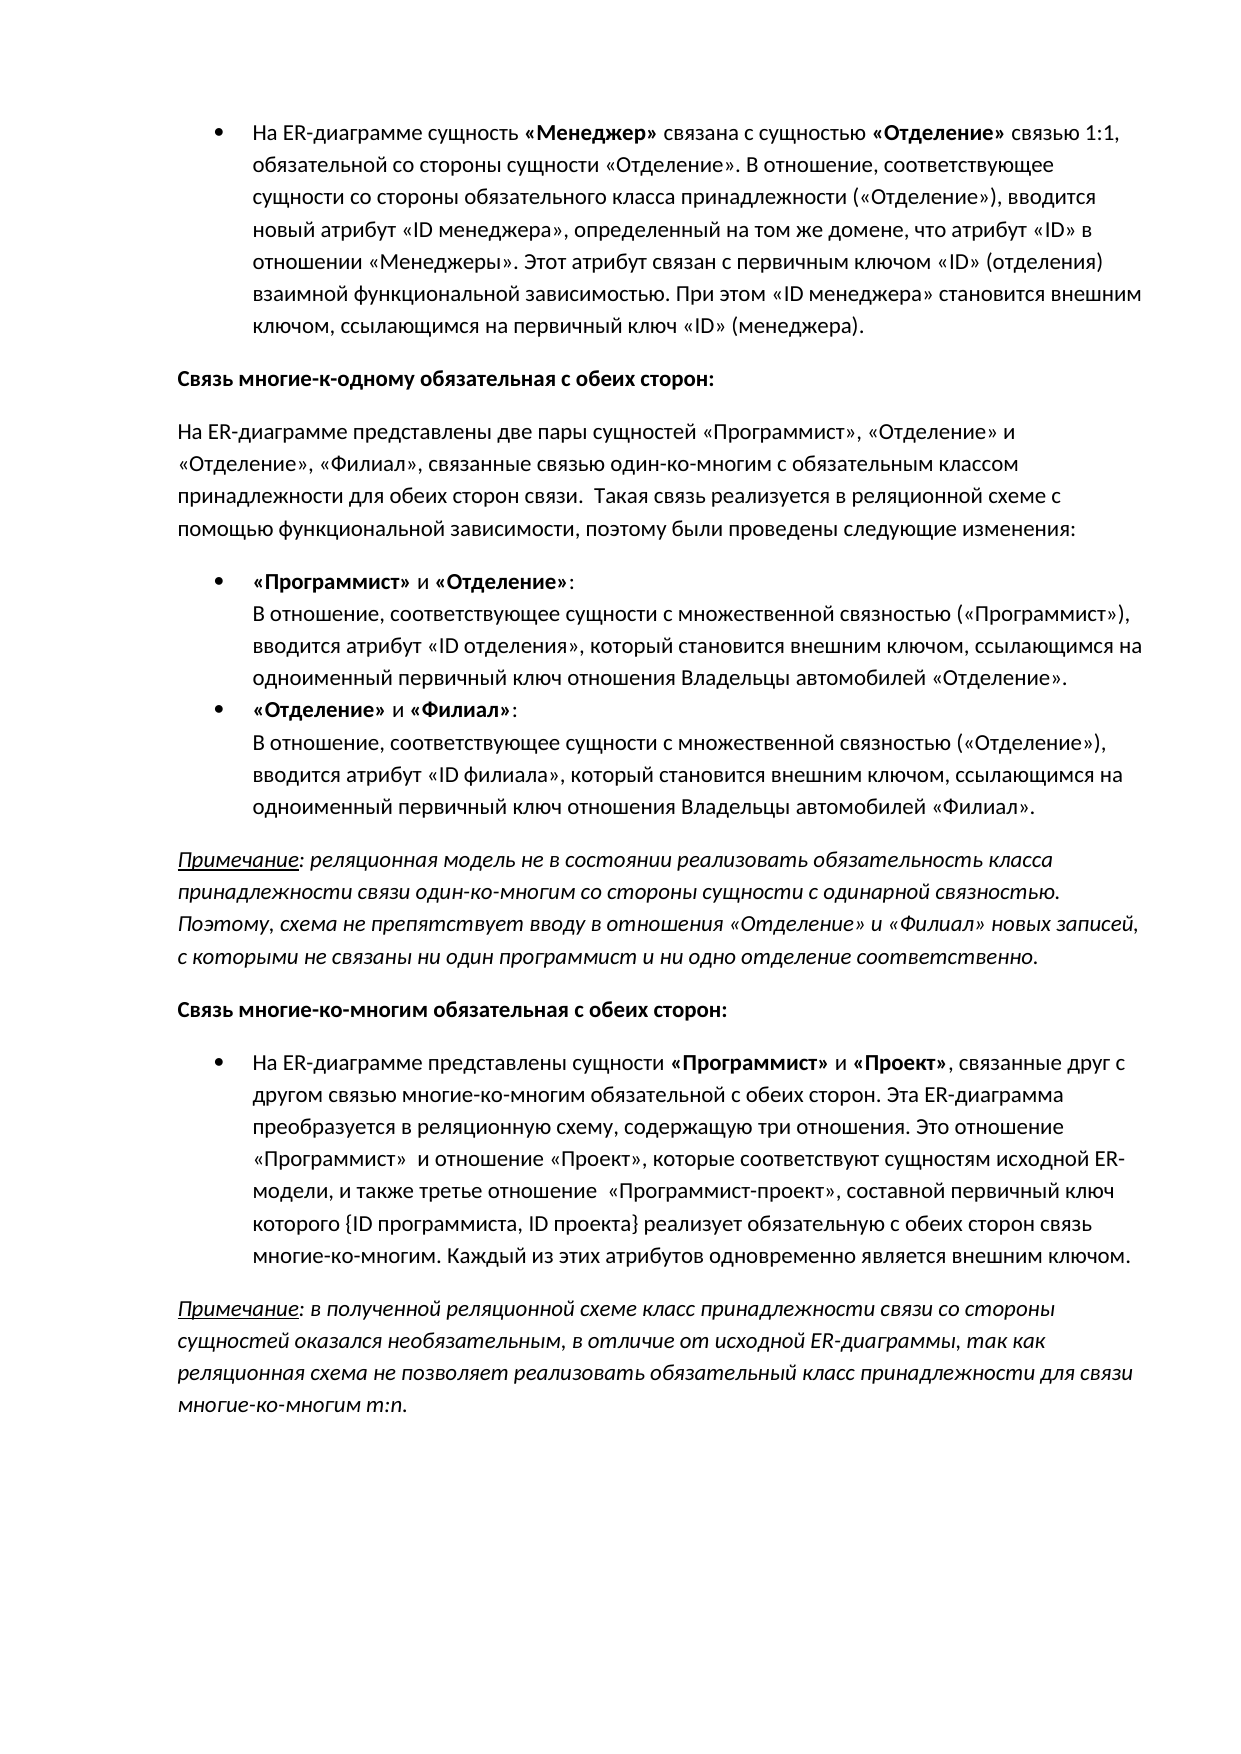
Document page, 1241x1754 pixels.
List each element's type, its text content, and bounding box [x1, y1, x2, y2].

list В отношение, соответствующее сущности с множественной связностью («Отделение»), вводится атрибут «ID филиала», который становится внешним ключом, ссылающимся на одноименный первичный ключ отношения Владельцы автомобилей «Филиал». [252, 728, 1152, 820]
list На ER-диаграмме представлены сущности «Программист» и «Проект», связанные друг с другом связью многие-ко-многим обязательной с обеих сторон. Эта ER-диаграмма преобразуется в реляционную схему, содержащую три отношения. Это отношение «Программист» и отношение «Проект», которые соответствуют сущностям исходной ER-модели, и также третье отношение «Программист-проект», составной первичный ключ которого {ID программиста, ID проекта} реализует обязательную с обеих сторон связь многие-ко-многим. Каждый из этих атрибутов одновременно является внешним ключом. [215, 1048, 1152, 1269]
text Связь многие-ко-многим обязательная с обеих сторон: [177, 995, 1152, 1023]
list В отношение, соответствующее сущности с множественной связностью («Программист»), вводится атрибут «ID отделения», который становится внешним ключом, ссылающимся на одноименный первичный ключ отношения Владельцы автомобилей «Отделение». [252, 599, 1152, 691]
list На ER-диаграмме сущность «Менеджер» связана с сущностью «Отделение» связью 1:1, обязательной со стороны сущности «Отделение». В отношение, соответствующее сущности со стороны обязательного класса принадлежности («Отделение»), вводится новый атрибут «ID менеджера», определенный на том же домене, что атрибут «ID» в отношении «Менеджеры». Этот атрибут связан с первичным ключом «ID» (отделения) взаимной функциональной зависимостью. При этом «ID менеджера» становится внешним ключом, ссылающимся на первичный ключ «ID» (менеджера). [215, 118, 1152, 339]
text Примечание: реляционная модель не в состоянии реализовать обязательность класса принадлежности связи один-ко-многим со стороны сущности с одинарной связностью. Поэтому, схема не препятствует вводу в отношения «Отделение» и «Филиал» новых записей, с которыми не связаны ни один программист и ни одно отделение соответственно. [177, 845, 1152, 970]
text Связь многие-к-одному обязательная с обеих сторон: [177, 364, 1152, 392]
list «Программист» и «Отделение»: [215, 567, 1152, 595]
text На ER-диаграмме представлены две пары сущностей «Программист», «Отделение» и «Отделение», «Филиал», связанные связью один-ко-многим с обязательным классом принадлежности для обеих сторон связи. Такая связь реализуется в реляционной схеме с помощью функциональной зависимости, поэтому были проведены следующие изменения: [177, 417, 1152, 542]
text Примечание: в полученной реляционной схеме класс принадлежности связи со стороны сущностей оказался необязательным, в отличие от исходной ER-диаграммы, так как реляционная схема не позволяет реализовать обязательный класс принадлежности для связи многие-ко-многим m:n. [177, 1294, 1152, 1418]
list «Отделение» и «Филиал»: [215, 696, 1152, 724]
